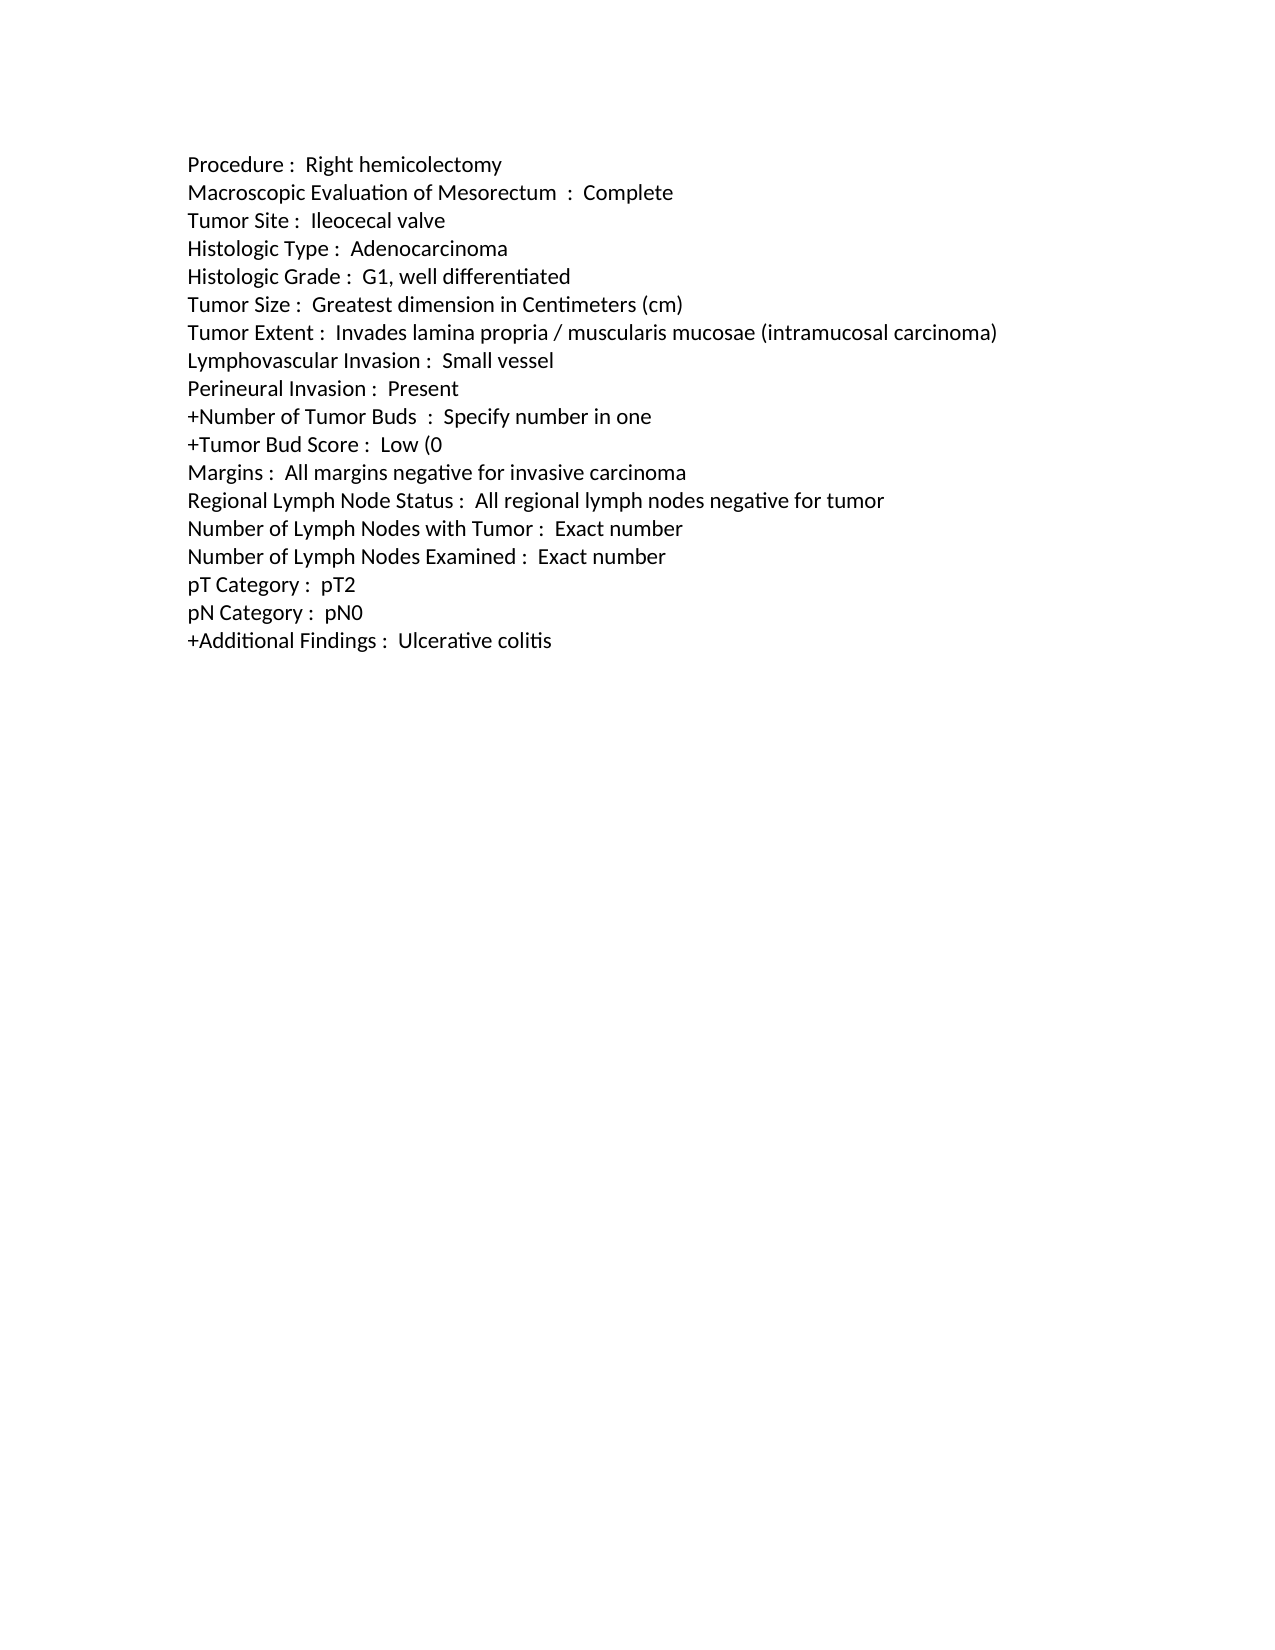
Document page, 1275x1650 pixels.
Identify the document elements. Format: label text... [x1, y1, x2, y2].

text +Tumor Bud Score : Low (0 [187, 430, 1087, 458]
text Perineural Invasion : Present [187, 374, 1087, 402]
text +Number of Tumor Buds : Specify number in one [187, 402, 1087, 430]
text Number of Lymph Nodes Examined : Exact number [187, 542, 1087, 570]
text Macroscopic Evaluation of Mesorectum : Complete [187, 178, 1087, 206]
text Number of Lymph Nodes with Tumor : Exact number [187, 514, 1087, 542]
text Tumor Size : Greatest dimension in Centimeters (cm) [187, 290, 1087, 318]
text Histologic Grade : G1, well differentiated [187, 262, 1087, 290]
text Tumor Site : Ileocecal valve [187, 206, 1087, 234]
text Histologic Type : Adenocarcinoma [187, 234, 1087, 262]
text Regional Lymph Node Status : All regional lymph nodes negative for tumor [187, 486, 1087, 514]
text Margins : All margins negative for invasive carcinoma [187, 458, 1087, 486]
text Procedure : Right hemicolectomy [187, 150, 1087, 178]
text pN Category : pN0 [187, 598, 1087, 626]
text +Additional Findings : Ulcerative colitis [187, 626, 1087, 654]
text Tumor Extent : Invades lamina propria / muscularis mucosae (intramucosal carcinoma) [187, 318, 1087, 346]
text Lymphovascular Invasion : Small vessel [187, 346, 1087, 374]
text pT Category : pT2 [187, 570, 1087, 598]
